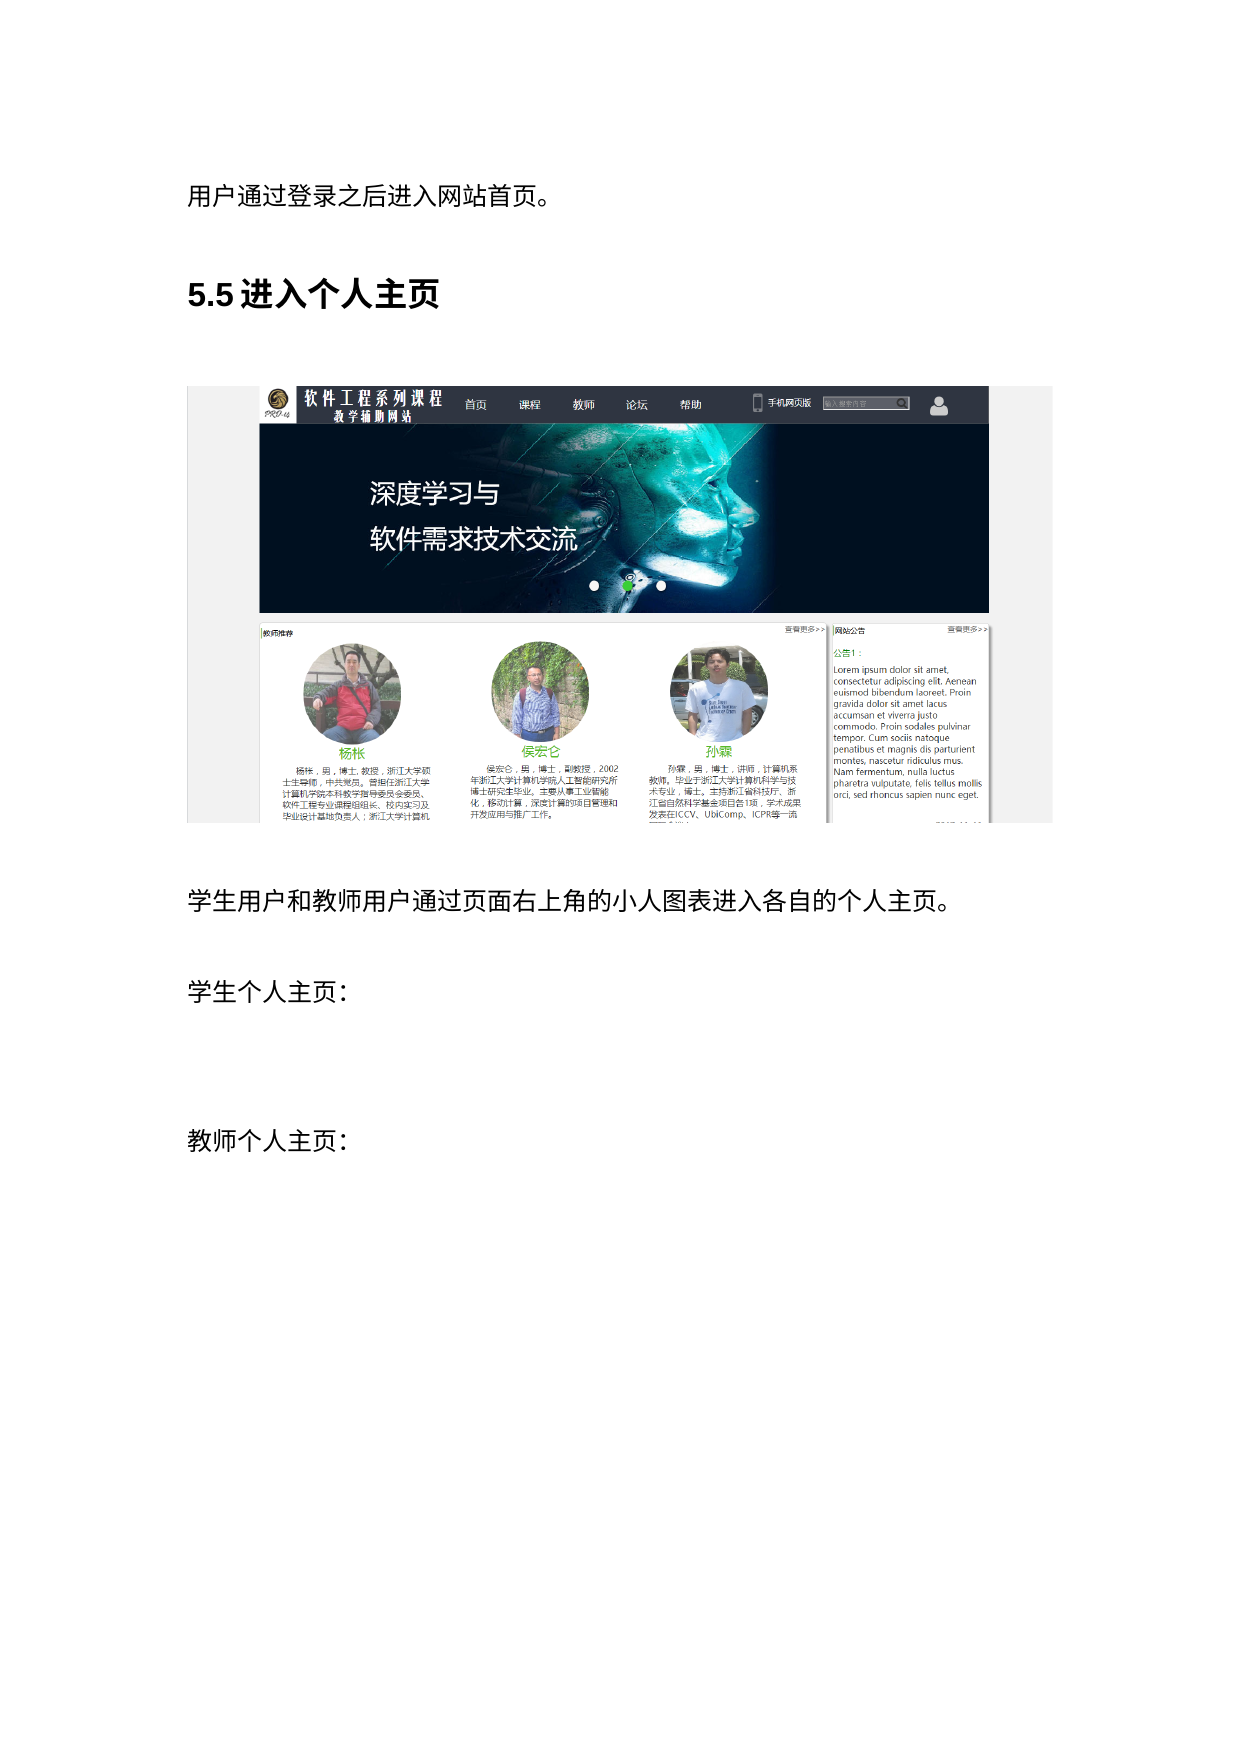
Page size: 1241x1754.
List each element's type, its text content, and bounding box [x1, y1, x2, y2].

subtitle 5.5进入个人主页 [187, 259, 1053, 324]
text 学生个人主页： [187, 958, 1053, 1023]
picture [187, 386, 1053, 823]
text 学生用户和教师用户通过页面右上角的小人图表进入各自的个人主页。 [187, 867, 1053, 932]
text 教师个人主页： [187, 1107, 1053, 1172]
text 用户通过登录之后进入网站首页。 [187, 162, 1053, 227]
